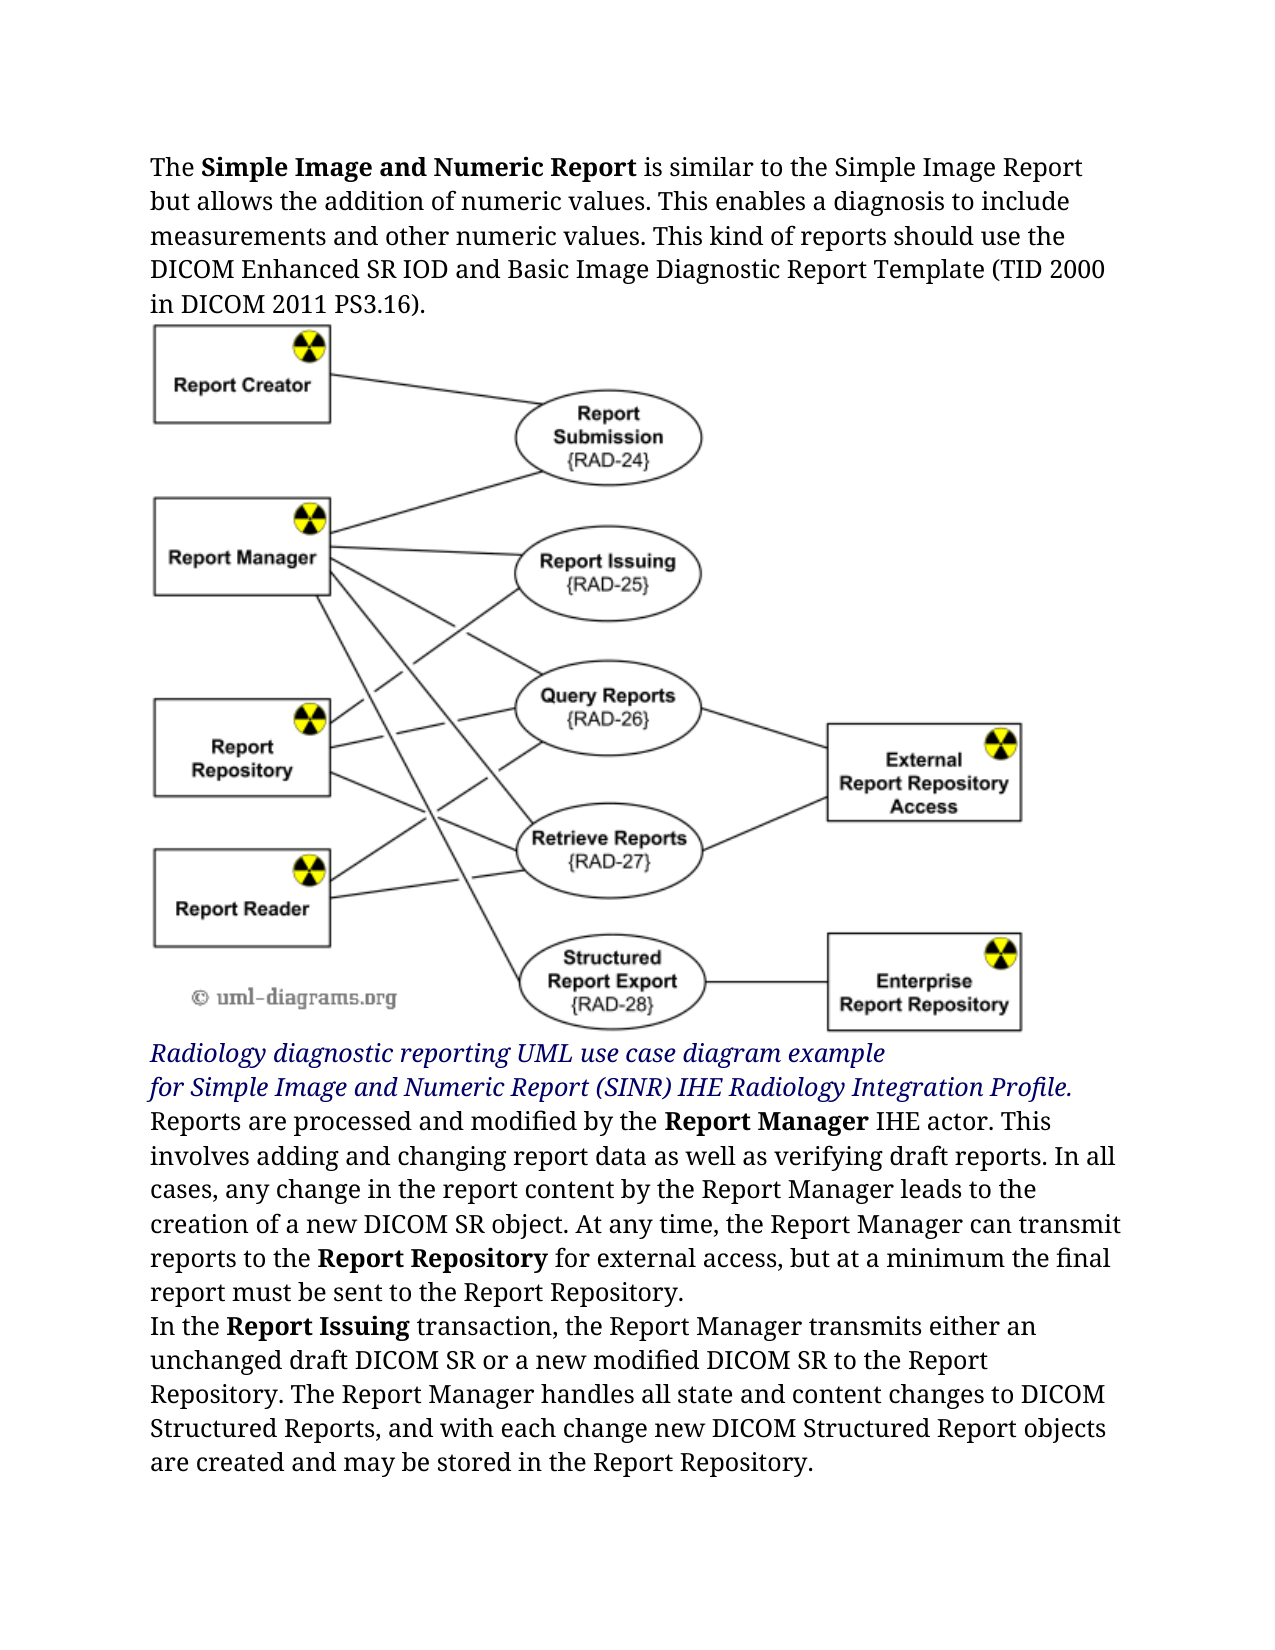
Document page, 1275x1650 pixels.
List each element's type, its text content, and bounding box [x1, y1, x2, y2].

text The Simple Image and Numeric Report is similar to the Simple Image Report but allows the addition of numeric values. This enables a diagnosis to include measurements and other numeric values. This kind of reports should use the DICOM Enhanced SR IOD and Basic Image Diagnostic Report Template (TID 2000 in DICOM 2011 PS3.16). [150, 150, 1125, 320]
picture [150, 320, 1025, 1036]
text Reports are processed and modified by the Report Manager IHE actor. This involves adding and changing report data as well as verifying draft reports. In all cases, any change in the report content by the Report Manager leads to the creation of a new DICOM SR object. At any time, the Report Manager can transmit reports to the Report Repository for external access, but at a minimum the final report must be sent to the Report Repository. [150, 1104, 1125, 1308]
text Radiology diagnostic reporting UML use case diagram example for Simple Image and Numeric Report (SINR) IHE Radiology Integration Profile. [150, 1036, 1125, 1104]
text In the Report Issuing transaction, the Report Manager transmits either an unchanged draft DICOM SR or a new modified DICOM SR to the Report Repository. The Report Manager handles all state and content changes to DICOM Structured Reports, and with each change new DICOM Structured Report objects are created and may be stored in the Report Repository. [150, 1308, 1125, 1479]
